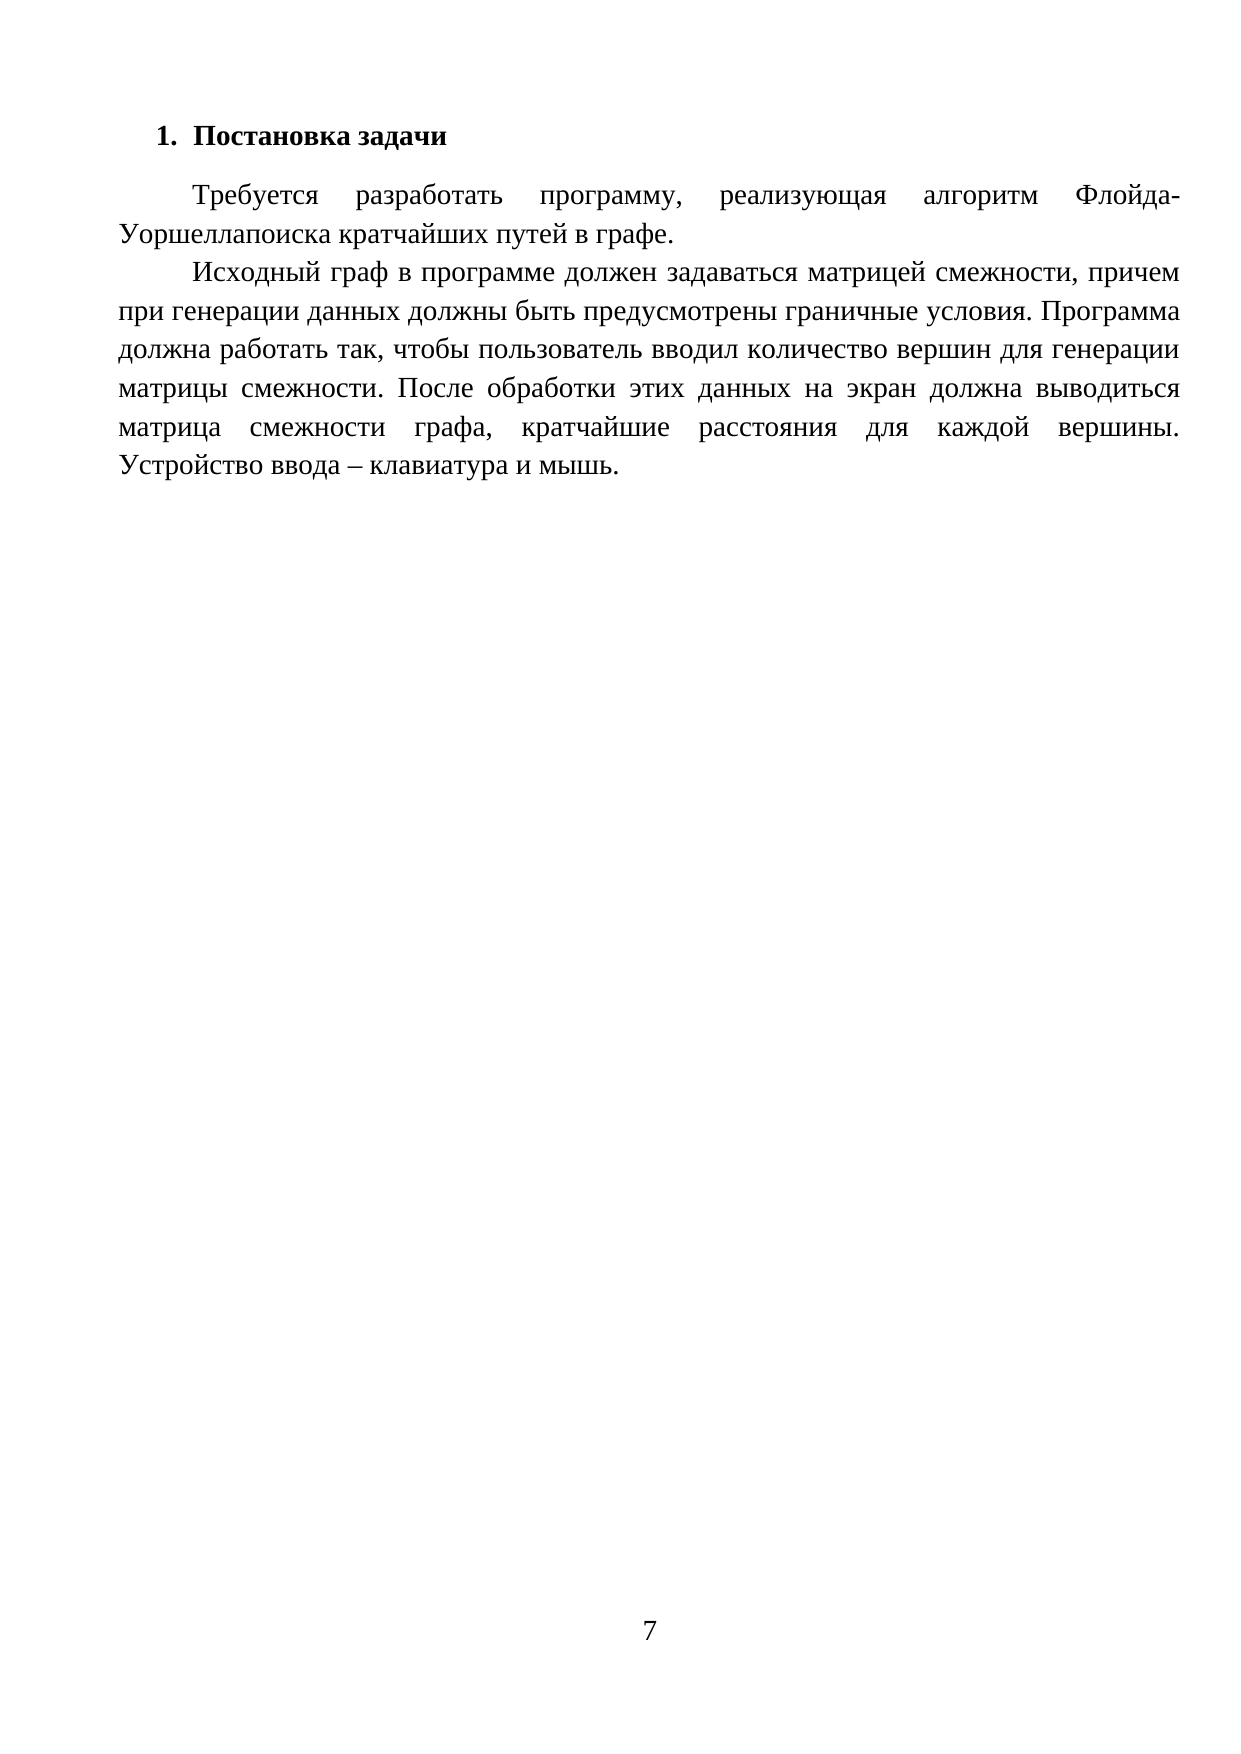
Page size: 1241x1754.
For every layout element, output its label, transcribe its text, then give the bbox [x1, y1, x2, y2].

text Исходный граф в программе должен задаваться матрицей смежности, причем при генерации данных должны быть предусмотрены граничные условия. Программа должна работать так, чтобы пользователь вводил количество вершин для генерации матрицы смежности. После обработки этих данных на экран должна выводиться матрица смежности графа, кратчайшие расстояния для каждой вершины. Устройство ввода – клавиатура и мышь. [118, 254, 1181, 481]
subtitle Постановка задачи [156, 118, 1181, 152]
text Требуется разработать программу, реализующая алгоритм Флойда-Уоршеллапоиска кратчайших путей в графе. [118, 177, 1181, 249]
